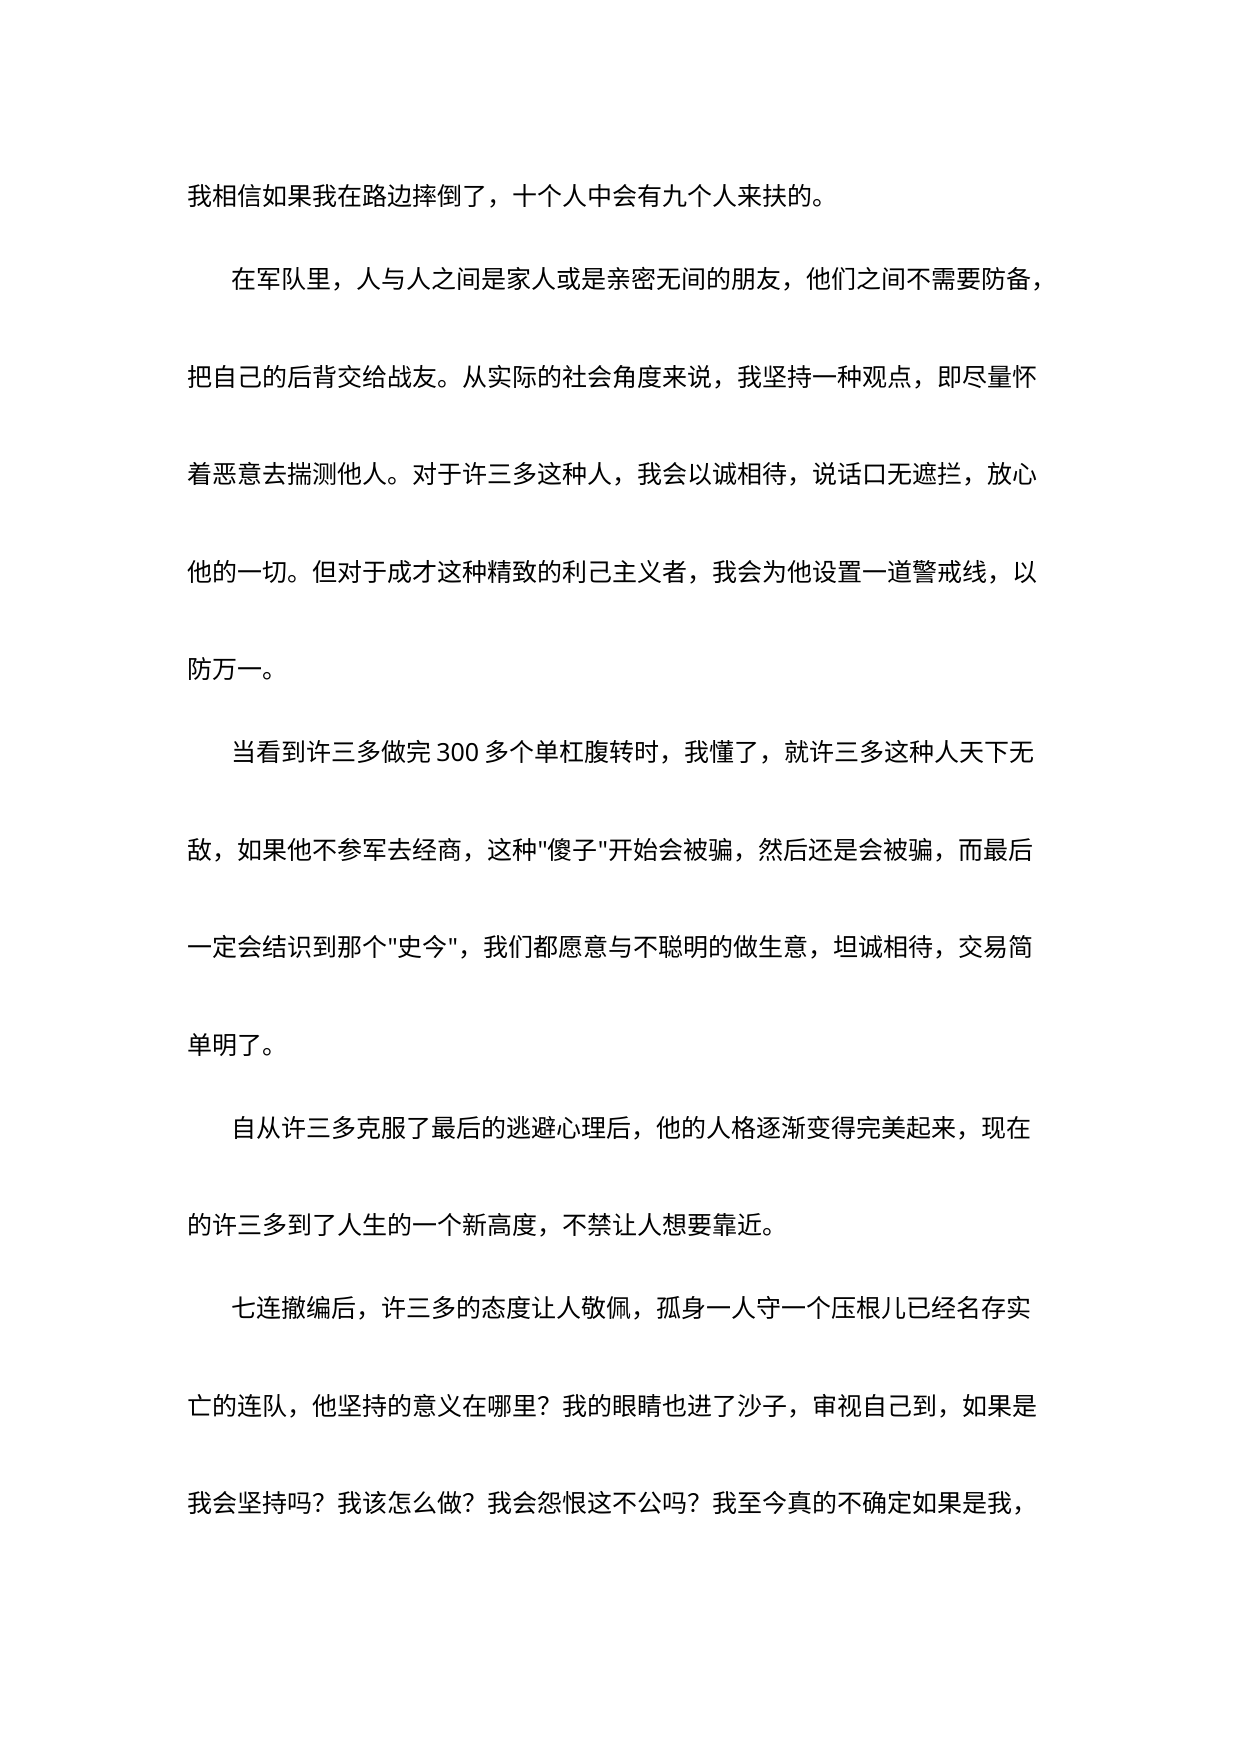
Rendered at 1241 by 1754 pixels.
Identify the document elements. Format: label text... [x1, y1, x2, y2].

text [187, 1274, 1053, 1534]
text 自从许三多克服了最后的逃避心理后，他的人格逐渐变得完美起来，现在的许三多到了人生的一个新高度，不禁让人想要靠近。 [187, 1094, 1053, 1256]
text 在军队里，人与人之间是家人或是亲密无间的朋友，他们之间不需要防备，把自己的后背交给战友。从实际的社会角度来说，我坚持一种观点，即尽量怀着恶意去揣测他人。对于许三多这种人，我会以诚相待，说话口无遮拦，放心他的一切。但对于成才这种精致的利己主义者，我会为他设置一道警戒线，以防万一。 [187, 245, 1053, 700]
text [187, 162, 1053, 227]
text 当看到许三多做完300多个单杠腹转时，我懂了，就许三多这种人天下无敌，如果他不参军去经商，这种"傻子"开始会被骗，然后还是会被骗，而最后一定会结识到那个"史今"，我们都愿意与不聪明的做生意，坦诚相待，交易简单明了。 [187, 718, 1053, 1076]
